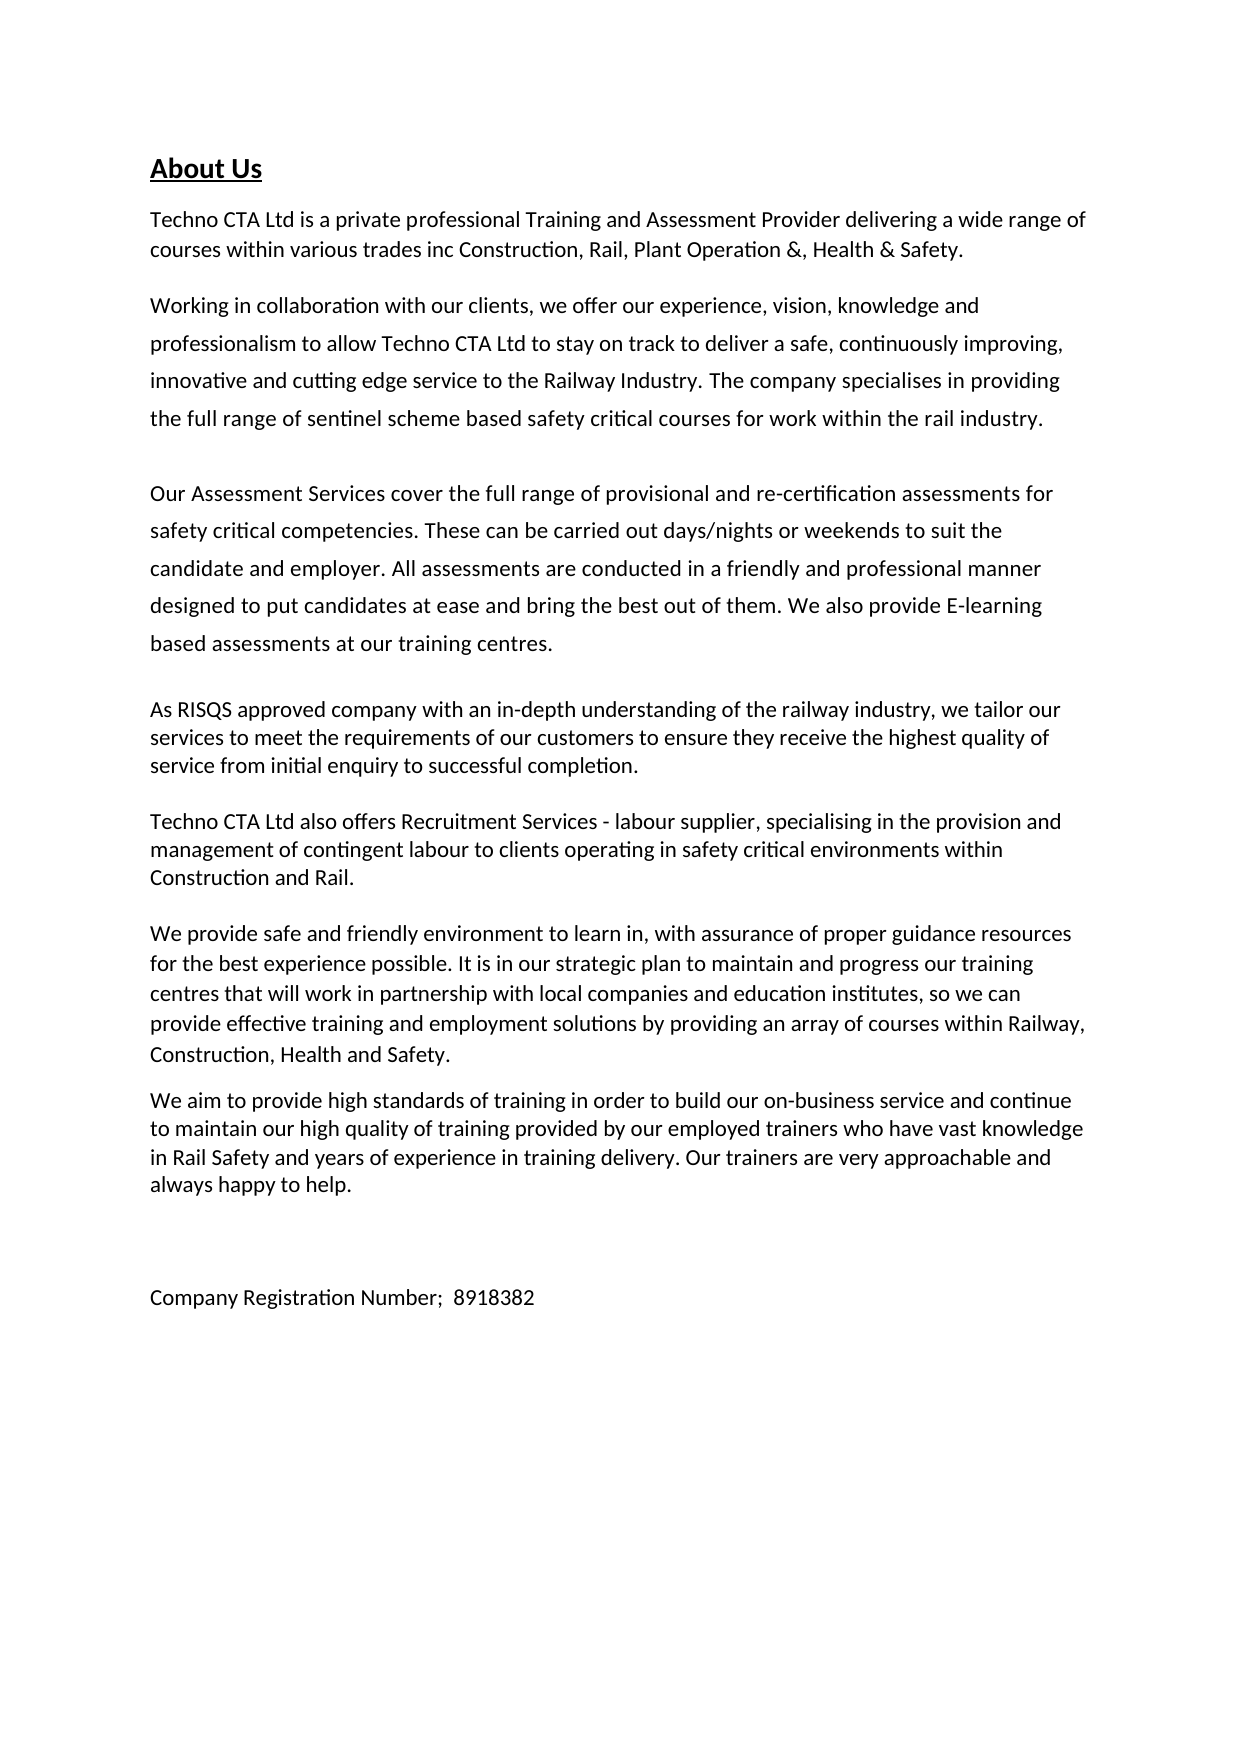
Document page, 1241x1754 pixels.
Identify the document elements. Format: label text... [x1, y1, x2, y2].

text We aim to provide high standards of training in order to build our on-business service and continue to maintain our high quality of training provided by our employed trainers who have vast knowledge in Rail Safety and years of experience in training delivery. Our trainers are very approachable and always happy to help. [150, 1087, 1090, 1199]
text Techno CTA Ltd is a private professional Training and Assessment Provider delivering a wide range of courses within various trades inc Construction, Rail, Plant Operation &, Health & Safety. [150, 205, 1090, 263]
text Company Registration Number; 8918382 [150, 1283, 1090, 1311]
text Techno CTA Ltd also offers Recruitment Services - labour supplier, specialising in the provision and management of contingent labour to clients operating in safety critical environments within Construction and Rail. [150, 807, 1090, 891]
text About Us [150, 150, 1090, 186]
text Our Assessment Services cover the full range of provisional and re-certification assessments for safety critical competencies. These can be carried out days/nights or weekends to suit the candidate and employer. All assessments are conducted in a friendly and professional manner designed to put candidates at ease and bring the best out of them. We also provide E-learning based assessments at our training centres. [150, 470, 1090, 657]
text As RISQS approved company with an in-depth understanding of the railway industry, we tailor our services to meet the requirements of our customers to ensure they receive the highest quality of service from initial enquiry to successful completion. [150, 695, 1090, 779]
text We provide safe and friendly environment to learn in, with assurance of proper guidance resources for the best experience possible. It is in our strategic plan to maintain and progress our training centres that will work in partnership with local companies and education institutes, so we can provide effective training and employment solutions by providing an array of courses within Railway, Construction, Health and Safety. [150, 919, 1090, 1068]
text Working in collaboration with our clients, we offer our experience, vision, knowledge and professionalism to allow Techno CTA Ltd to stay on track to deliver a safe, continuously improving, innovative and cutting edge service to the Railway Industry. The company specialises in providing the full range of sentinel scheme based safety critical courses for work within the rail industry. [150, 282, 1090, 432]
